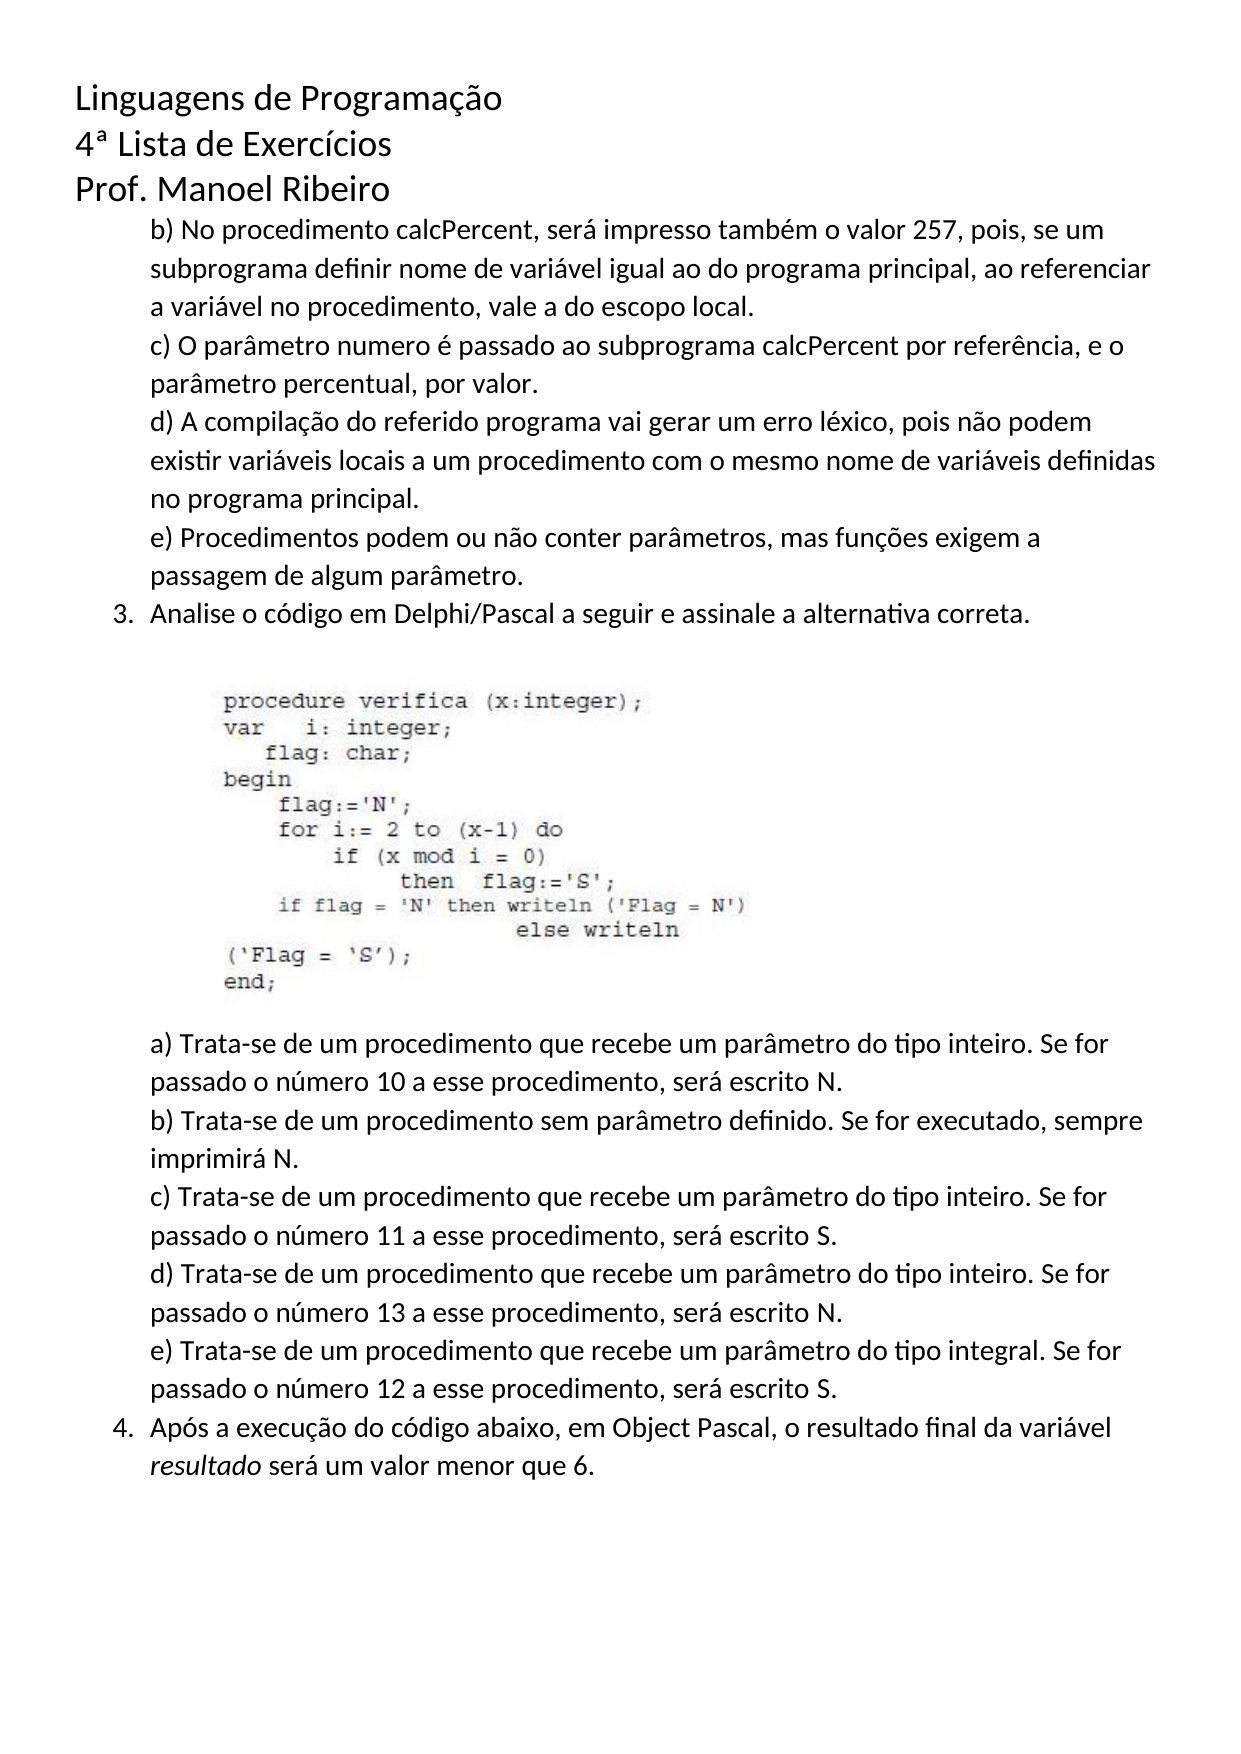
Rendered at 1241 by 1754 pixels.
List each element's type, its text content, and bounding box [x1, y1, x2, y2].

list b) No procedimento calcPercent, será impresso também o valor 257, pois, se um subprograma definir nome de variável igual ao do programa principal, ao referenciar a variável no procedimento, vale a do escopo local. [150, 211, 1165, 324]
list b) Trata-se de um procedimento sem parâmetro definido. Se for executado, sempre imprimirá N. [150, 1102, 1165, 1176]
list a) Trata-se de um procedimento que recebe um parâmetro do tipo inteiro. Se for passado o número 10 a esse procedimento, será escrito N. [150, 1025, 1165, 1099]
list Analise o código em Delphi/Pascal a seguir e assinale a alternativa correta. [112, 596, 1165, 631]
list d) Trata-se de um procedimento que recebe um parâmetro do tipo inteiro. Se for passado o número 13 a esse procedimento, será escrito N. [150, 1255, 1165, 1329]
list Após a execução do código abaixo, em Object Pascal, o resultado final da variável resultado será um valor menor que 6. [112, 1409, 1165, 1483]
list c) O parâmetro numero é passado ao subprograma calcPercent por referência, e o parâmetro percentual, por valor. [150, 327, 1165, 401]
list c) Trata-se de um procedimento que recebe um parâmetro do tipo inteiro. Se for passado o número 11 a esse procedimento, será escrito S. [150, 1178, 1165, 1252]
list e) Trata-se de um procedimento que recebe um parâmetro do tipo integral. Se for passado o número 12 a esse procedimento, será escrito S. [150, 1332, 1165, 1406]
list d) A compilação do referido programa vai gerar um erro léxico, pois não podem existir variáveis locais a um procedimento com o mesmo nome de variáveis definidas no programa principal. [150, 403, 1165, 516]
list e) Procedimentos podem ou não conter parâmetros, mas funções exigem a passagem de algum parâmetro. [150, 519, 1165, 593]
picture [150, 672, 772, 1023]
